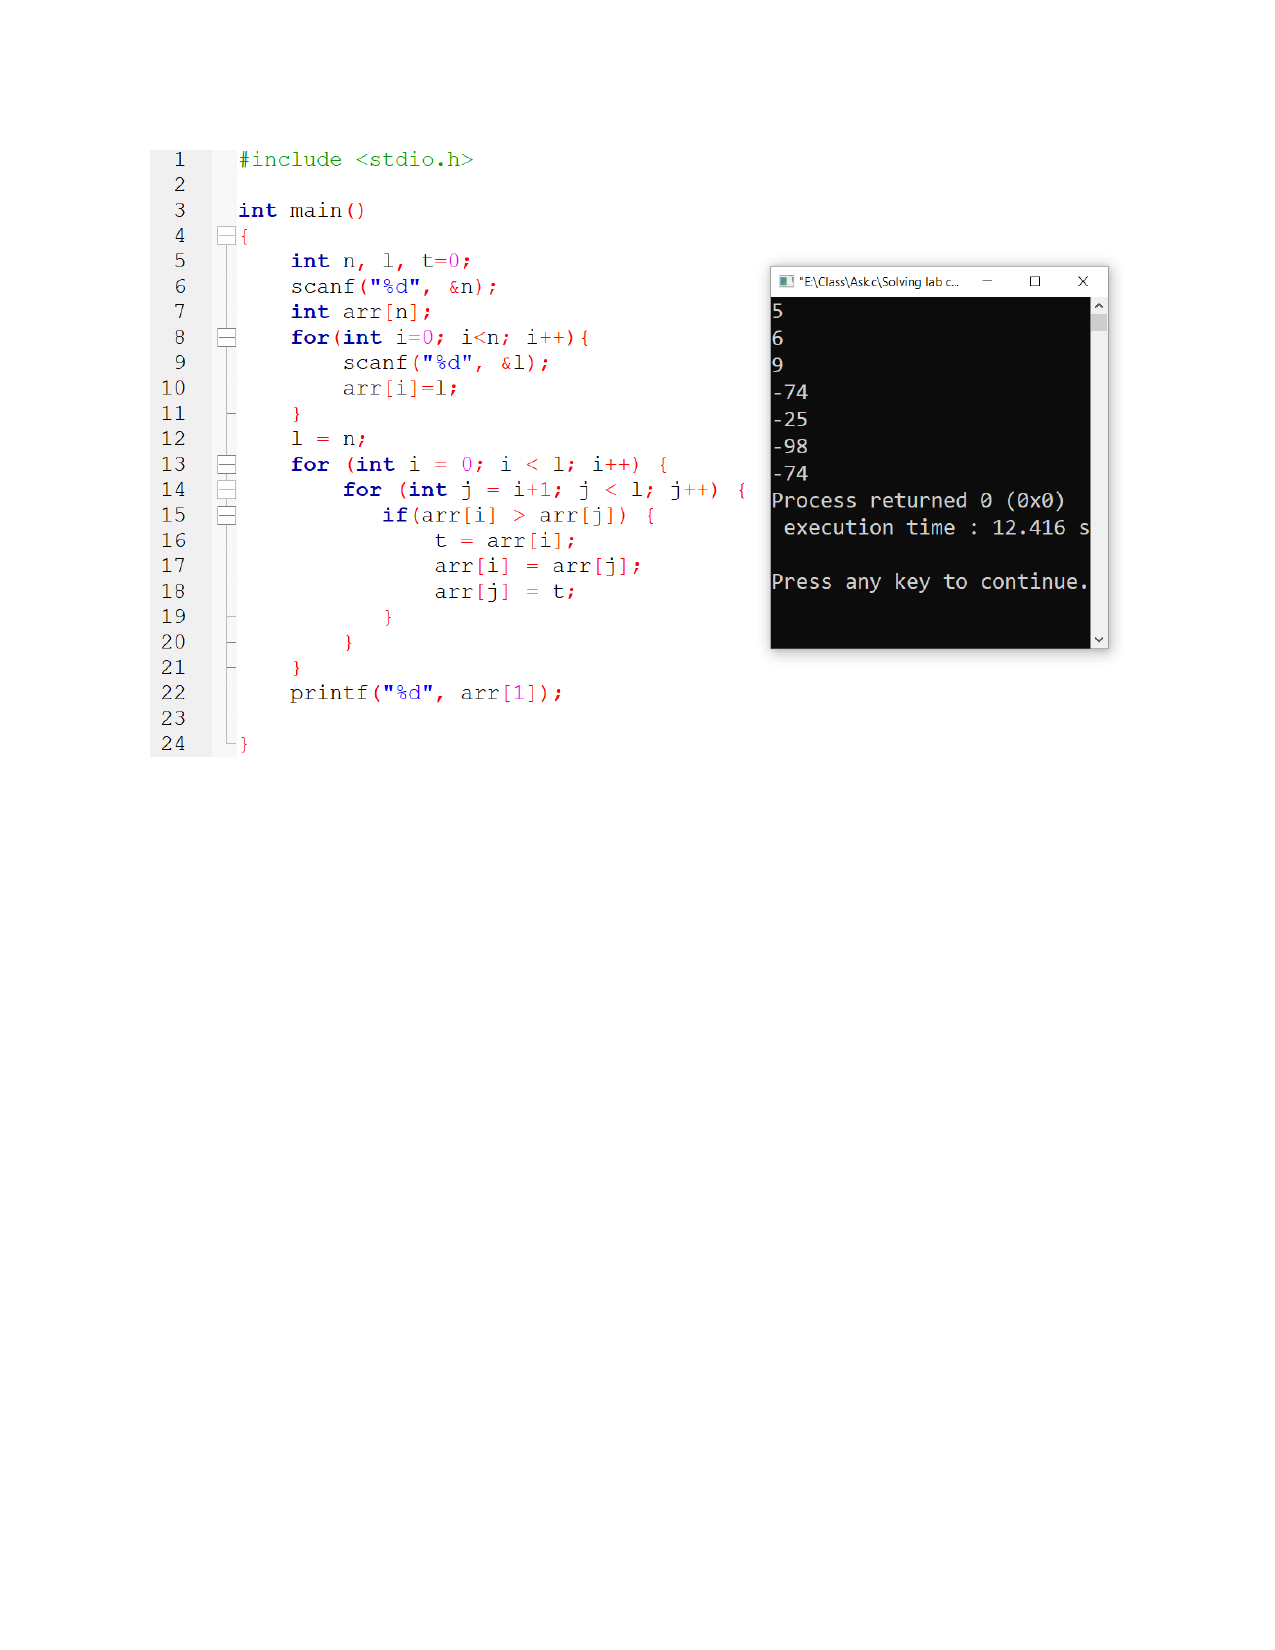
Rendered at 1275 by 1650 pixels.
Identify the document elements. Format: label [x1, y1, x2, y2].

picture [150, 150, 1125, 757]
